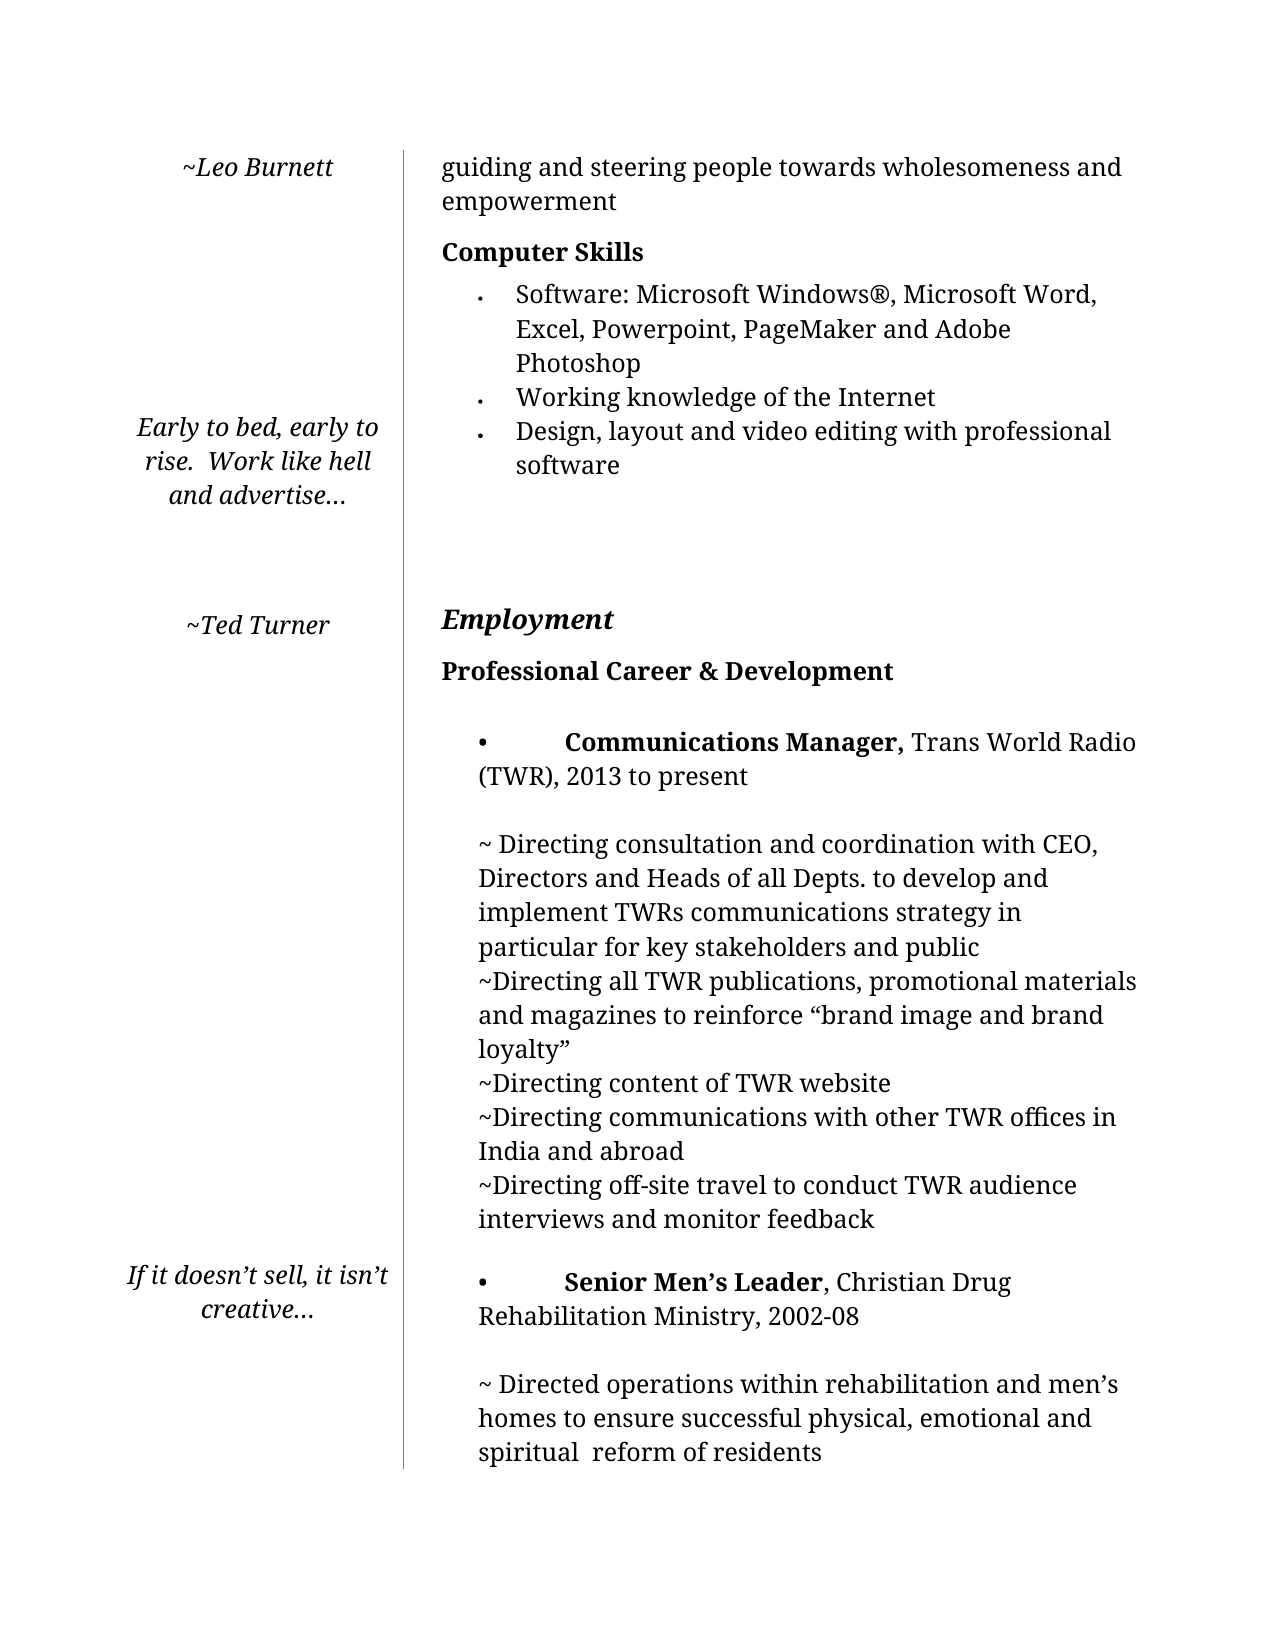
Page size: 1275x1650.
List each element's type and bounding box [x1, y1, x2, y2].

table_cell [404, 150, 1153, 1468]
table_cell [113, 150, 403, 1468]
